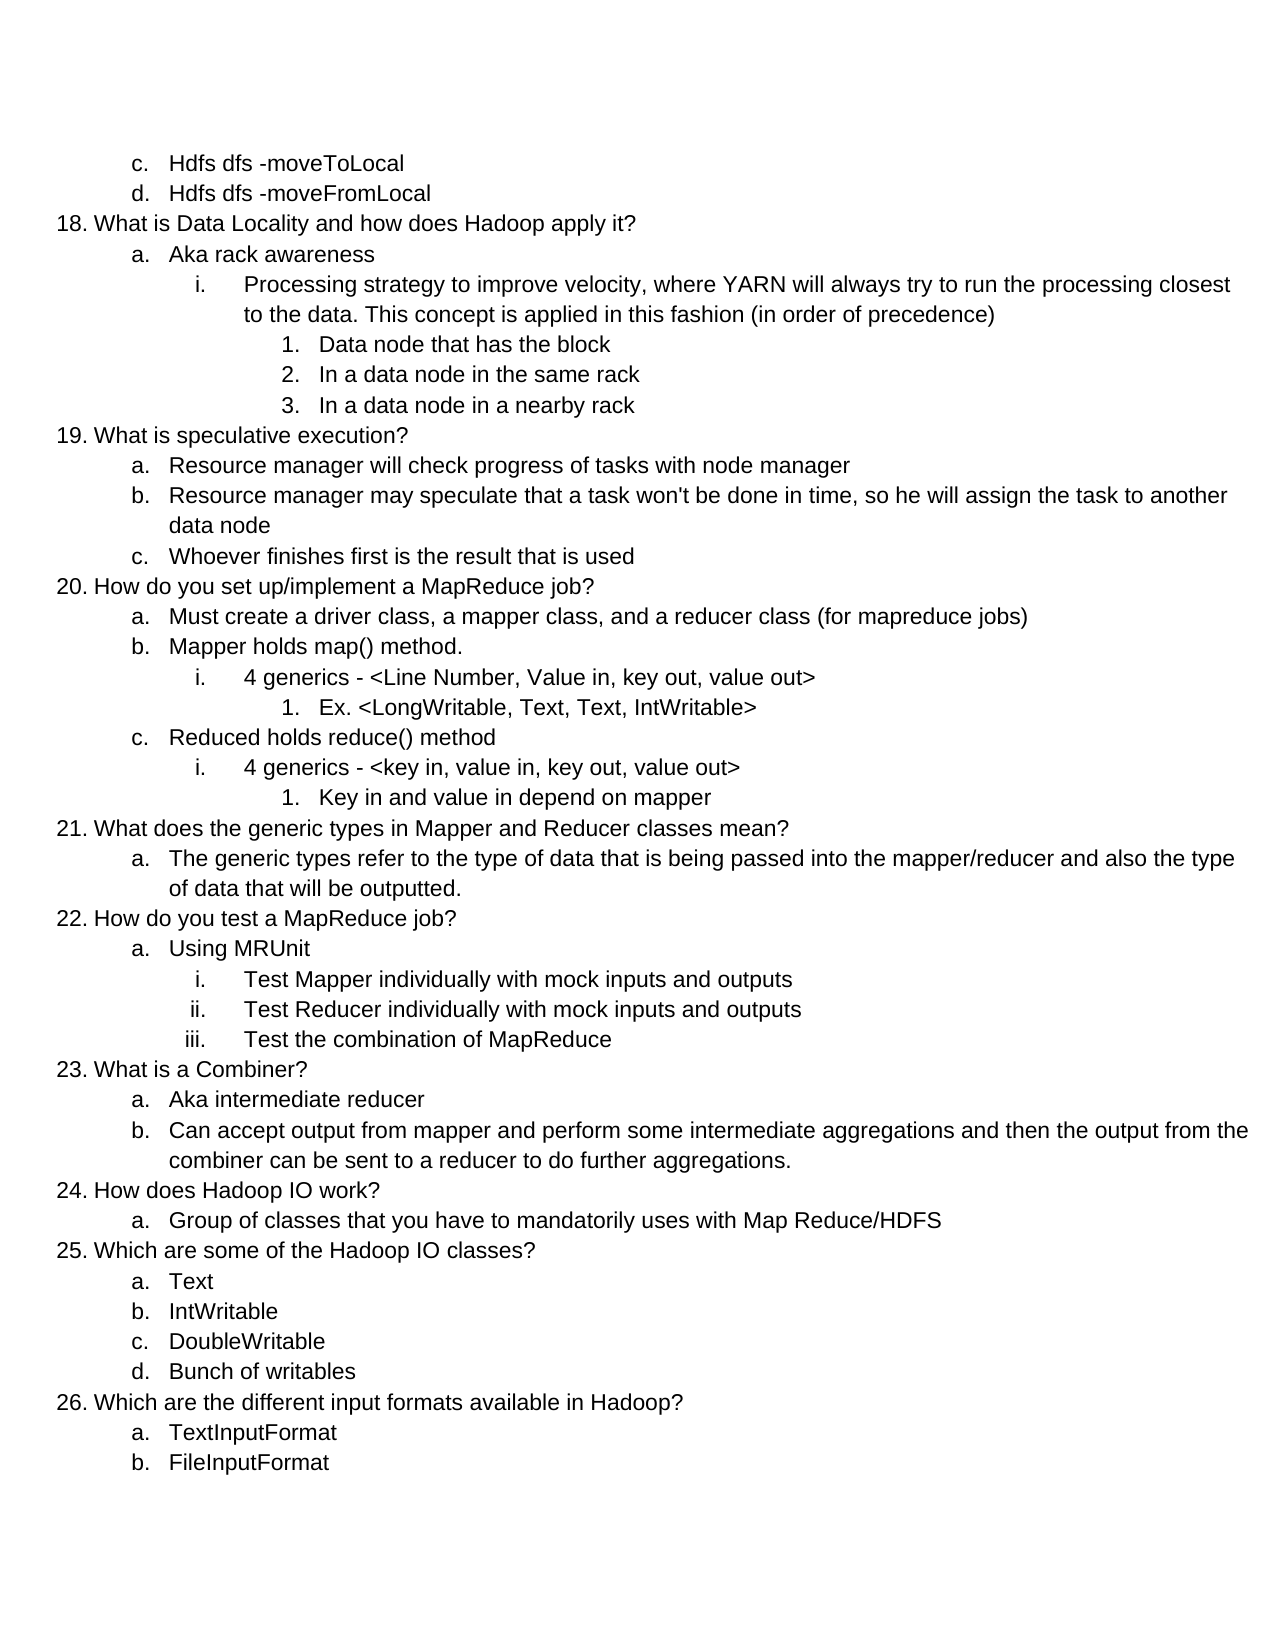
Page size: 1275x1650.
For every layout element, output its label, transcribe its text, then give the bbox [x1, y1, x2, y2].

list TextInputFormat [131, 1419, 1256, 1445]
list FileInputFormat [131, 1449, 1256, 1475]
list 4 generics - <Line Number, Value in, key out, value out> [206, 663, 1256, 690]
list 4 generics - <key in, value in, key out, value out> [206, 754, 1256, 781]
list How do you test a MapReduce job? [56, 905, 1256, 932]
list DoubleWritable [131, 1328, 1256, 1354]
list Must create a driver class, a mapper class, and a reducer class (for mapreduce jobs) [131, 603, 1256, 629]
list How does Hadoop IO work? [56, 1177, 1256, 1203]
list Using MRUnit [131, 935, 1256, 962]
list Resource manager may speculate that a task won't be done in time, so he will assign the task to another data node [131, 482, 1256, 539]
list Can accept output from mapper and perform some intermediate aggregations and then the output from the combiner can be sent to a reducer to do further aggregations. [131, 1117, 1256, 1173]
list The generic types refer to the type of data that is being passed into the mapper/reducer and also the type of data that will be outputted. [131, 845, 1256, 901]
list Processing strategy to improve velocity, where YARN will always try to run the processing closest to the data. This concept is applied in this fashion (in order of precedence) [206, 271, 1256, 327]
list What is Data Locality and how does Hadoop apply it? [56, 210, 1256, 237]
list Hdfs dfs -moveToLocal [131, 150, 1256, 176]
list Test Mapper individually with mock inputs and outputs [206, 966, 1256, 992]
list Hdfs dfs -moveFromLocal [131, 180, 1256, 207]
list Which are some of the Hadoop IO classes? [56, 1237, 1256, 1264]
list Which are the different input formats available in Hadoop? [56, 1388, 1256, 1415]
list What does the generic types in Mapper and Reducer classes mean? [56, 814, 1256, 841]
list Text [131, 1268, 1256, 1294]
list Test Reducer individually with mock inputs and outputs [206, 996, 1256, 1022]
list Bunch of writables [131, 1358, 1256, 1385]
list Key in and value in depend on mapper [281, 784, 1256, 811]
list Mapper holds map() method. [131, 633, 1256, 660]
list Data node that has the block [281, 331, 1256, 358]
list IntWritable [131, 1298, 1256, 1324]
list In a data node in the same rack [281, 361, 1256, 388]
list Aka rack awareness [131, 241, 1256, 267]
list Whoever finishes first is the result that is used [131, 543, 1256, 569]
list What is a Combiner? [56, 1056, 1256, 1083]
list Resource manager will check progress of tasks with node manager [131, 452, 1256, 478]
list Reduced holds reduce() method [131, 724, 1256, 750]
list What is speculative execution? [56, 422, 1256, 448]
list Group of classes that you have to mandatorily uses with Map Reduce/HDFS [131, 1207, 1256, 1234]
list Ex. <LongWritable, Text, Text, IntWritable> [281, 694, 1256, 720]
list In a data node in a nearby rack [281, 392, 1256, 418]
list How do you set up/implement a MapReduce job? [56, 573, 1256, 599]
list Test the combination of MapReduce [206, 1026, 1256, 1052]
list Aka intermediate reducer [131, 1086, 1256, 1113]
